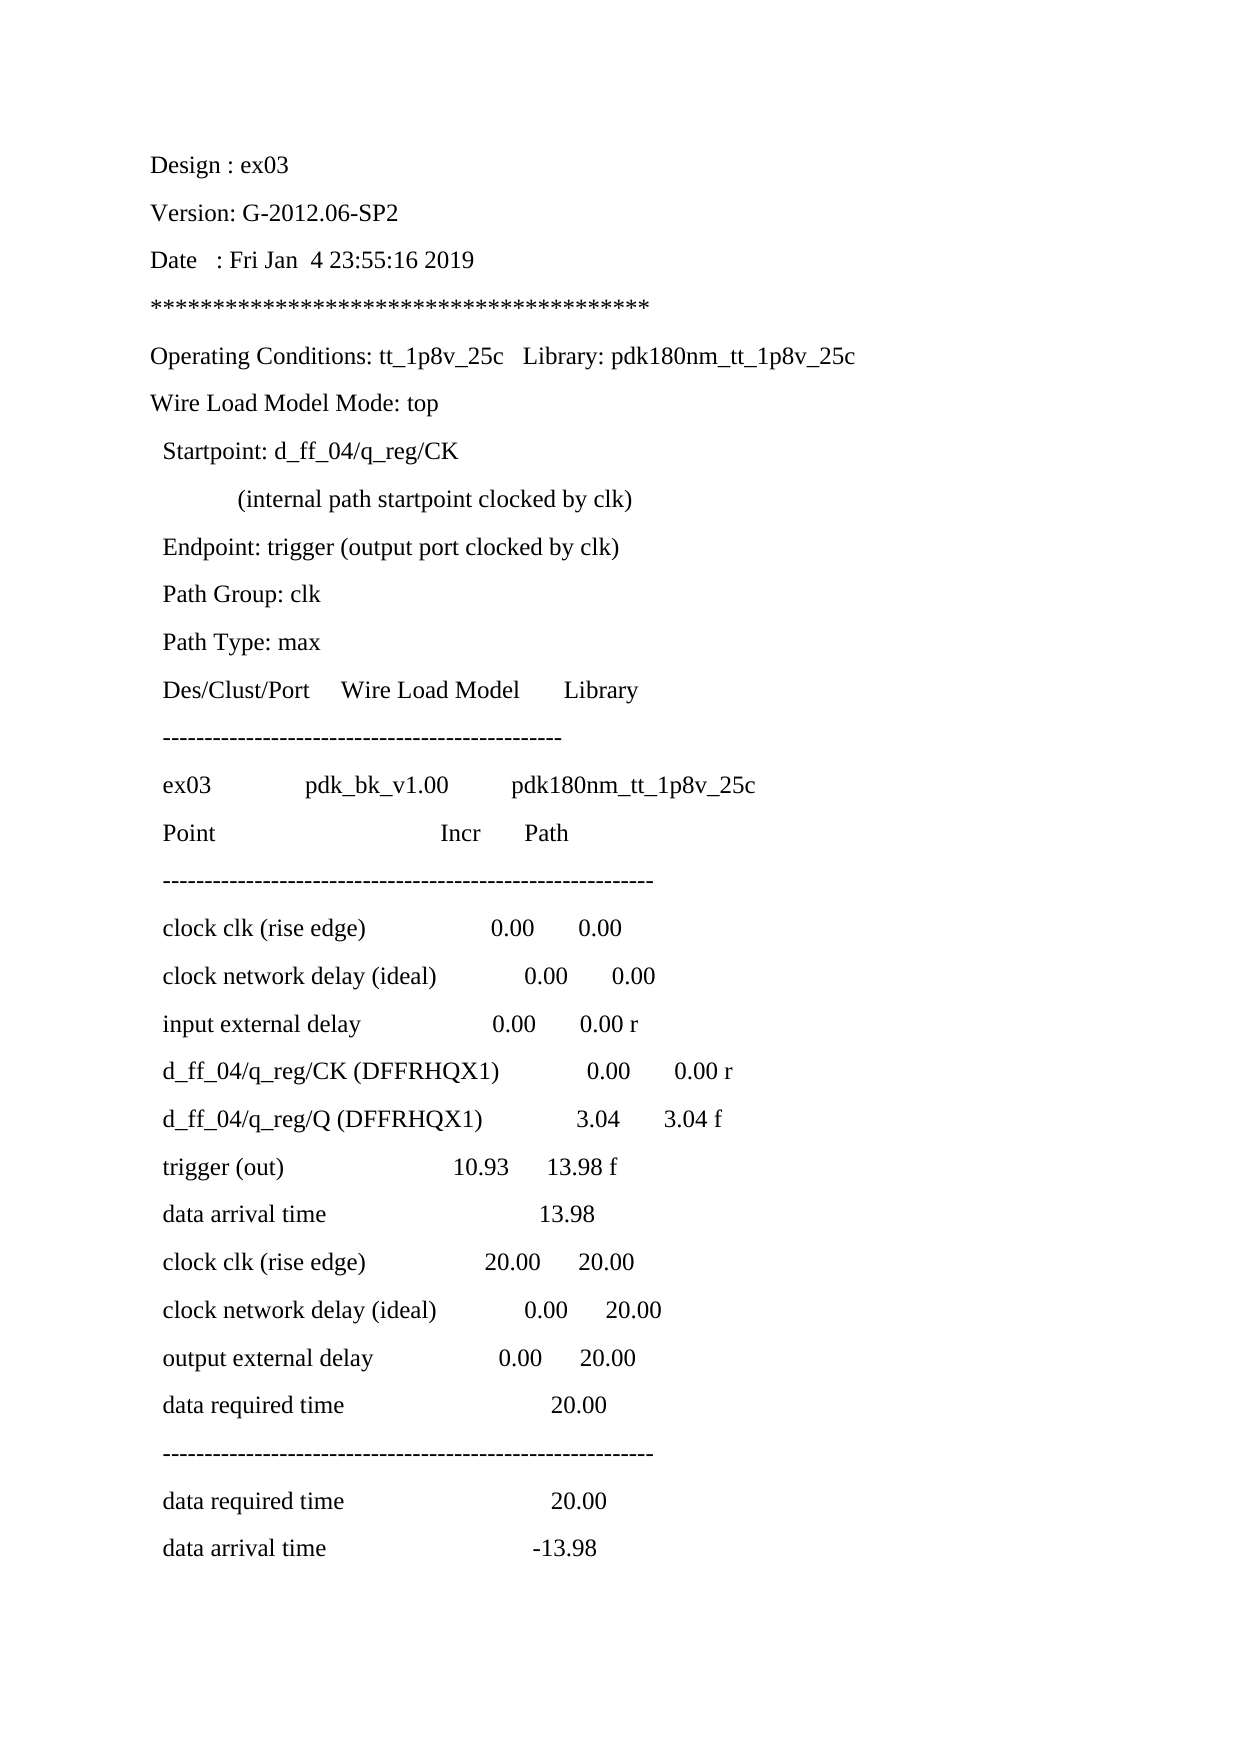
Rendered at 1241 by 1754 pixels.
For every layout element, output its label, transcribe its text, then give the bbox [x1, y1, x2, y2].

text Date : Fri Jan 4 23:55:16 2019 [150, 245, 1090, 274]
text Path Group: clk [150, 579, 1090, 608]
text d_ff_04/q_reg/Q (DFFRHQX1) 3.04 3.04 f [150, 1104, 1090, 1133]
text Wire Load Model Mode: top [150, 388, 1090, 417]
text Design : ex03 [150, 150, 1090, 179]
text trigger (out) 10.93 13.98 f [150, 1152, 1090, 1181]
text d_ff_04/q_reg/CK (DFFRHQX1) 0.00 0.00 r [150, 1056, 1090, 1085]
text output external delay 0.00 20.00 [150, 1343, 1090, 1371]
text clock network delay (ideal) 0.00 20.00 [150, 1295, 1090, 1324]
text ex03 pdk_bk_v1.00 pdk180nm_tt_1p8v_25c [150, 770, 1090, 799]
text clock network delay (ideal) 0.00 0.00 [150, 961, 1090, 990]
text Startpoint: d_ff_04/q_reg/CK [150, 436, 1090, 465]
text ------------------------------------------------ [150, 722, 1090, 751]
text data required time 20.00 [150, 1390, 1090, 1419]
text Des/Clust/Port Wire Load Model Library [150, 675, 1090, 703]
text Path Type: max [150, 627, 1090, 656]
text (internal path startpoint clocked by clk) [150, 484, 1090, 513]
text Version: G-2012.06-SP2 [150, 198, 1090, 226]
text clock clk (rise edge) 20.00 20.00 [150, 1247, 1090, 1276]
text Point Incr Path [150, 818, 1090, 847]
text data arrival time -13.98 [150, 1533, 1090, 1562]
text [150, 293, 1090, 322]
text input external delay 0.00 0.00 r [150, 1009, 1090, 1037]
text Endpoint: trigger (output port clocked by clk) [150, 532, 1090, 560]
text ----------------------------------------------------------- [150, 866, 1090, 894]
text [150, 1438, 1090, 1467]
text Operating Conditions: tt_1p8v_25c Library: pdk180nm_tt_1p8v_25c [150, 341, 1090, 369]
text data arrival time 13.98 [150, 1199, 1090, 1228]
text data required time 20.00 [150, 1486, 1090, 1514]
text clock clk (rise edge) 0.00 0.00 [150, 913, 1090, 942]
